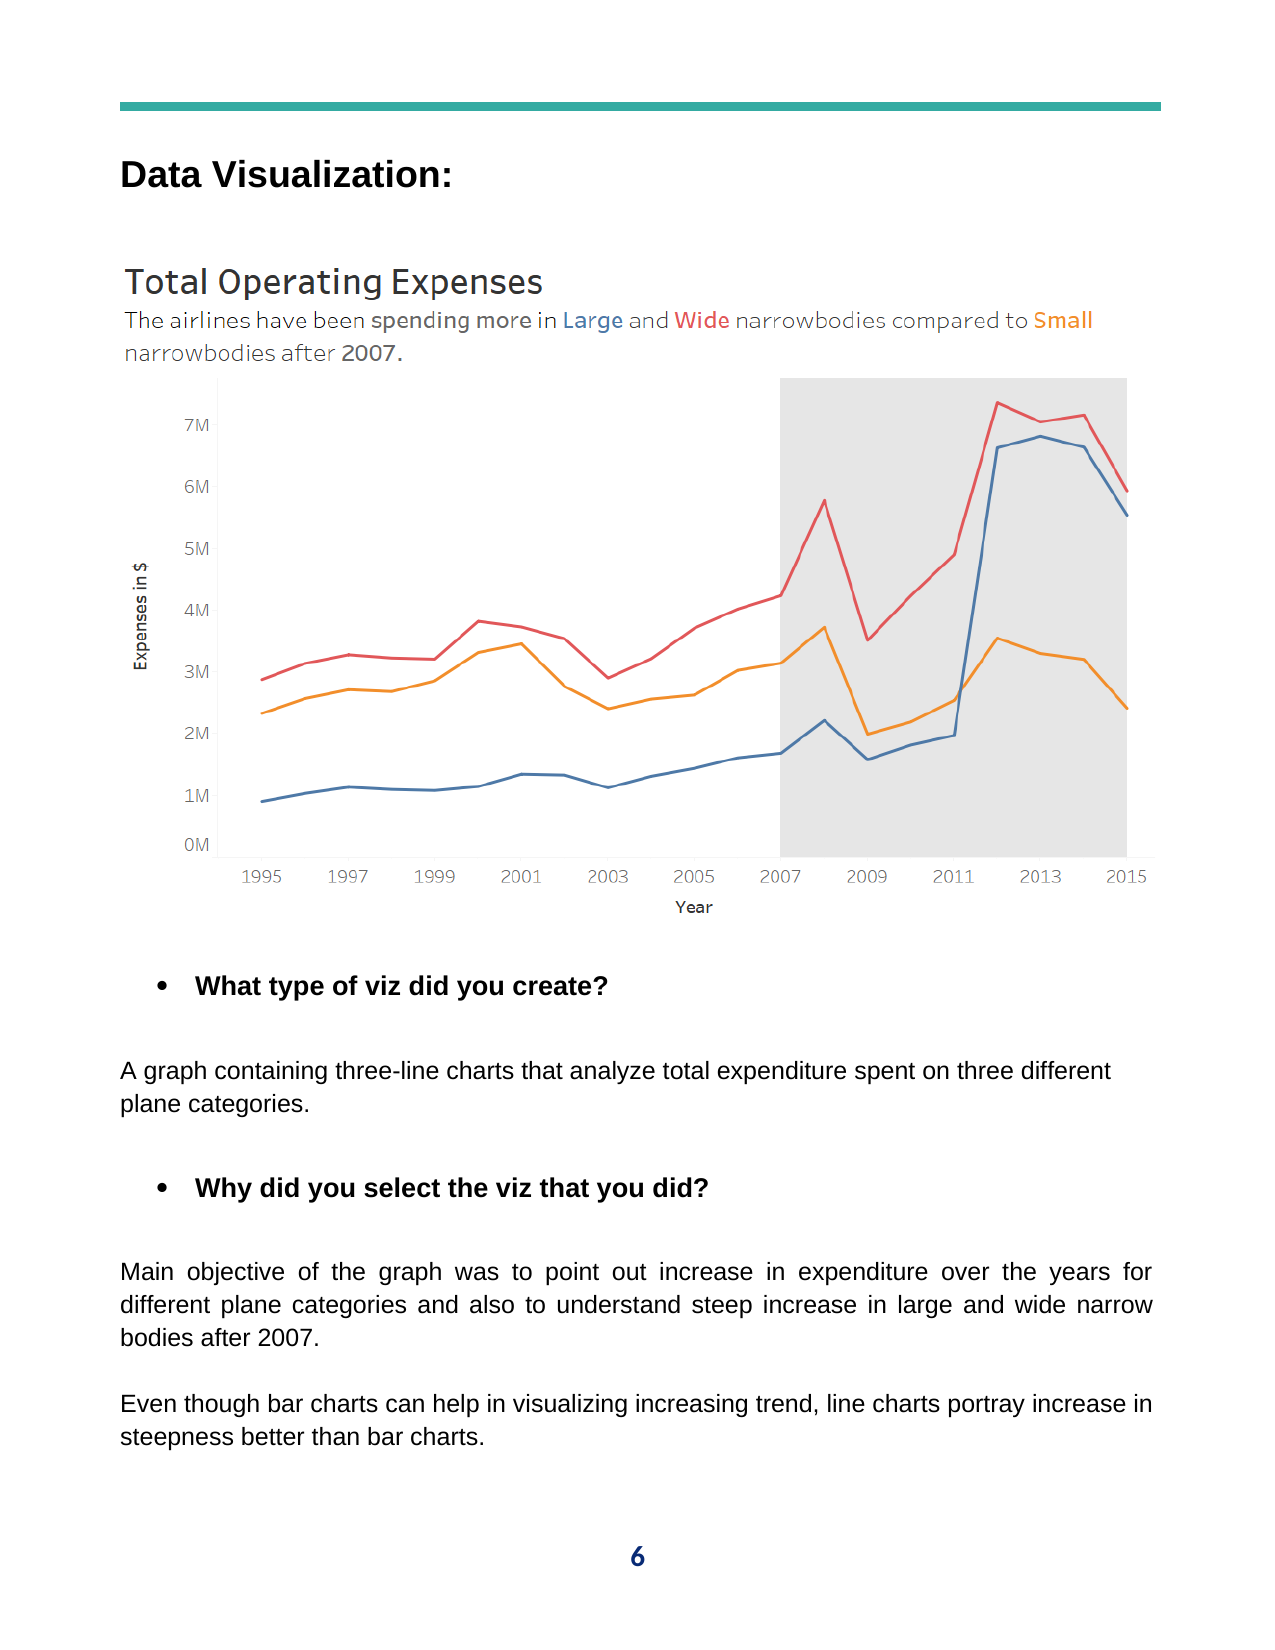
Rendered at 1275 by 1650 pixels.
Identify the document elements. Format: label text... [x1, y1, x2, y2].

text Main objective of the graph was to point out increase in expenditure over the years for different plane categories and also to understand steep increase in large and wide narrow bodies after 2007. [120, 1257, 1155, 1352]
picture [120, 251, 1155, 933]
list Why did you select the viz that you did? [157, 1172, 1155, 1203]
text A graph containing three-line charts that analyze total expenditure spent on three different plane categories. [120, 1056, 1155, 1118]
text Even though bar charts can help in visualizing increasing trend, line charts portray increase in steepness better than bar charts. [120, 1389, 1155, 1451]
list What type of viz did you create? [157, 970, 1155, 1002]
text Data Visualization: [120, 152, 1155, 195]
